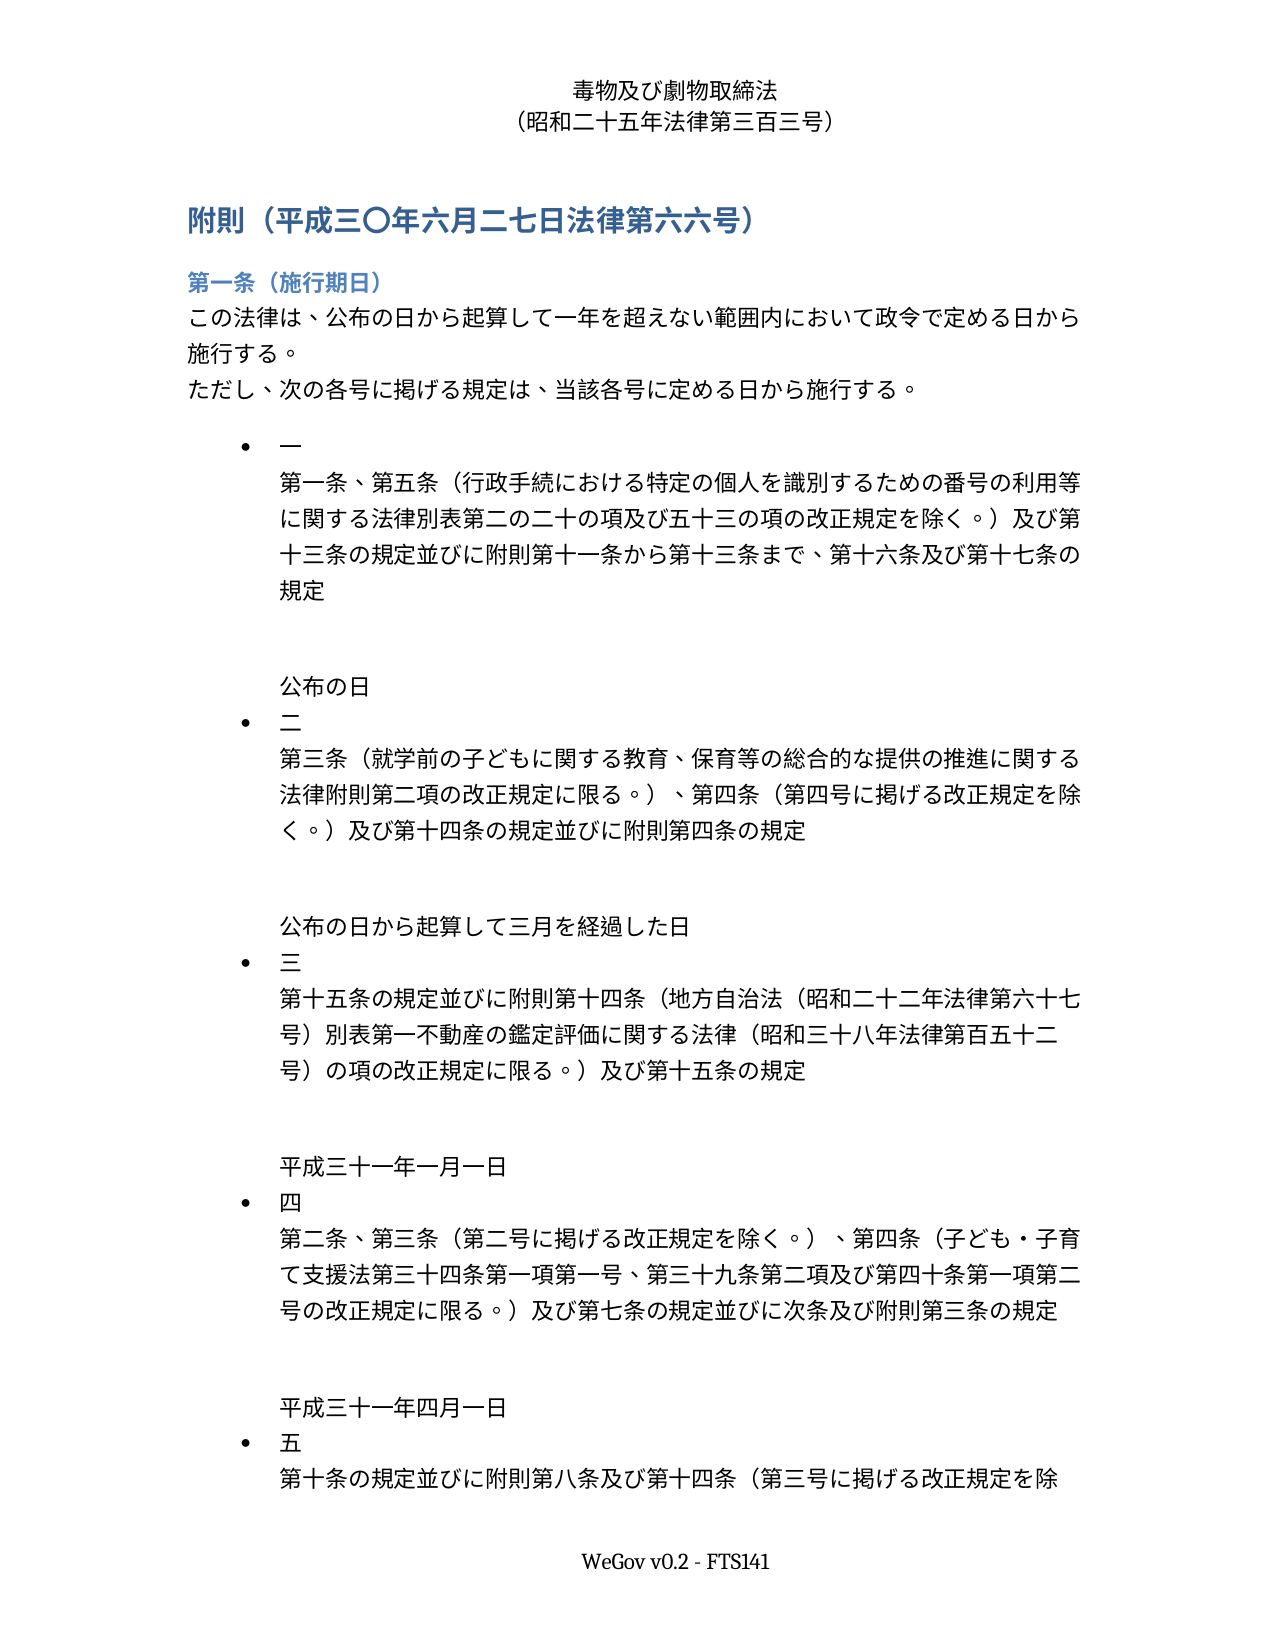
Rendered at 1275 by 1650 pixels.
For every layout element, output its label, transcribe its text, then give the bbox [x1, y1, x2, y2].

list 一 第一条、第五条（行政手続における特定の個人を識別するための番号の利用等に関する法律別表第二の二十の項及び五十三の項の改正規定を除く。）及び第十三条の規定並びに附則第十一条から第十三条まで、第十六条及び第十七条の規定 公布の日 [242, 431, 1087, 702]
list 二 第三条（就学前の子どもに関する教育、保育等の総合的な提供の推進に関する法律附則第二項の改正規定に限る。）、第四条（第四号に掲げる改正規定を除く。）及び第十四条の規定並びに附則第四条の規定 公布の日から起算して三月を経過した日 [242, 707, 1087, 942]
list 三 第十五条の規定並びに附則第十四条（地方自治法（昭和二十二年法律第六十七号）別表第一不動産の鑑定評価に関する法律（昭和三十八年法律第百五十二号）の項の改正規定に限る。）及び第十五条の規定 平成三十一年一月一日 [242, 947, 1087, 1183]
list 五 第十条の規定並びに附則第八条及び第十四条（第三号に掲げる改正規定を除く。）の規定 平成三十二年四月一日 [242, 1427, 1087, 1494]
list 四 第二条、第三条（第二号に掲げる改正規定を除く。）、第四条（子ども・子育て支援法第三十四条第一項第一号、第三十九条第二項及び第四十条第一項第二号の改正規定に限る。）及び第七条の規定並びに次条及び附則第三条の規定 平成三十一年四月一日 [242, 1187, 1087, 1423]
subtitle 第一条（施行期日） [187, 266, 1087, 298]
text この法律は、公布の日から起算して一年を超えない範囲内において政令で定める日から施行する。 ただし、次の各号に掲げる規定は、当該各号に定める日から施行する。 [187, 302, 1087, 406]
subtitle 附則（平成三〇年六月二七日法律第六六号） [187, 200, 1087, 240]
